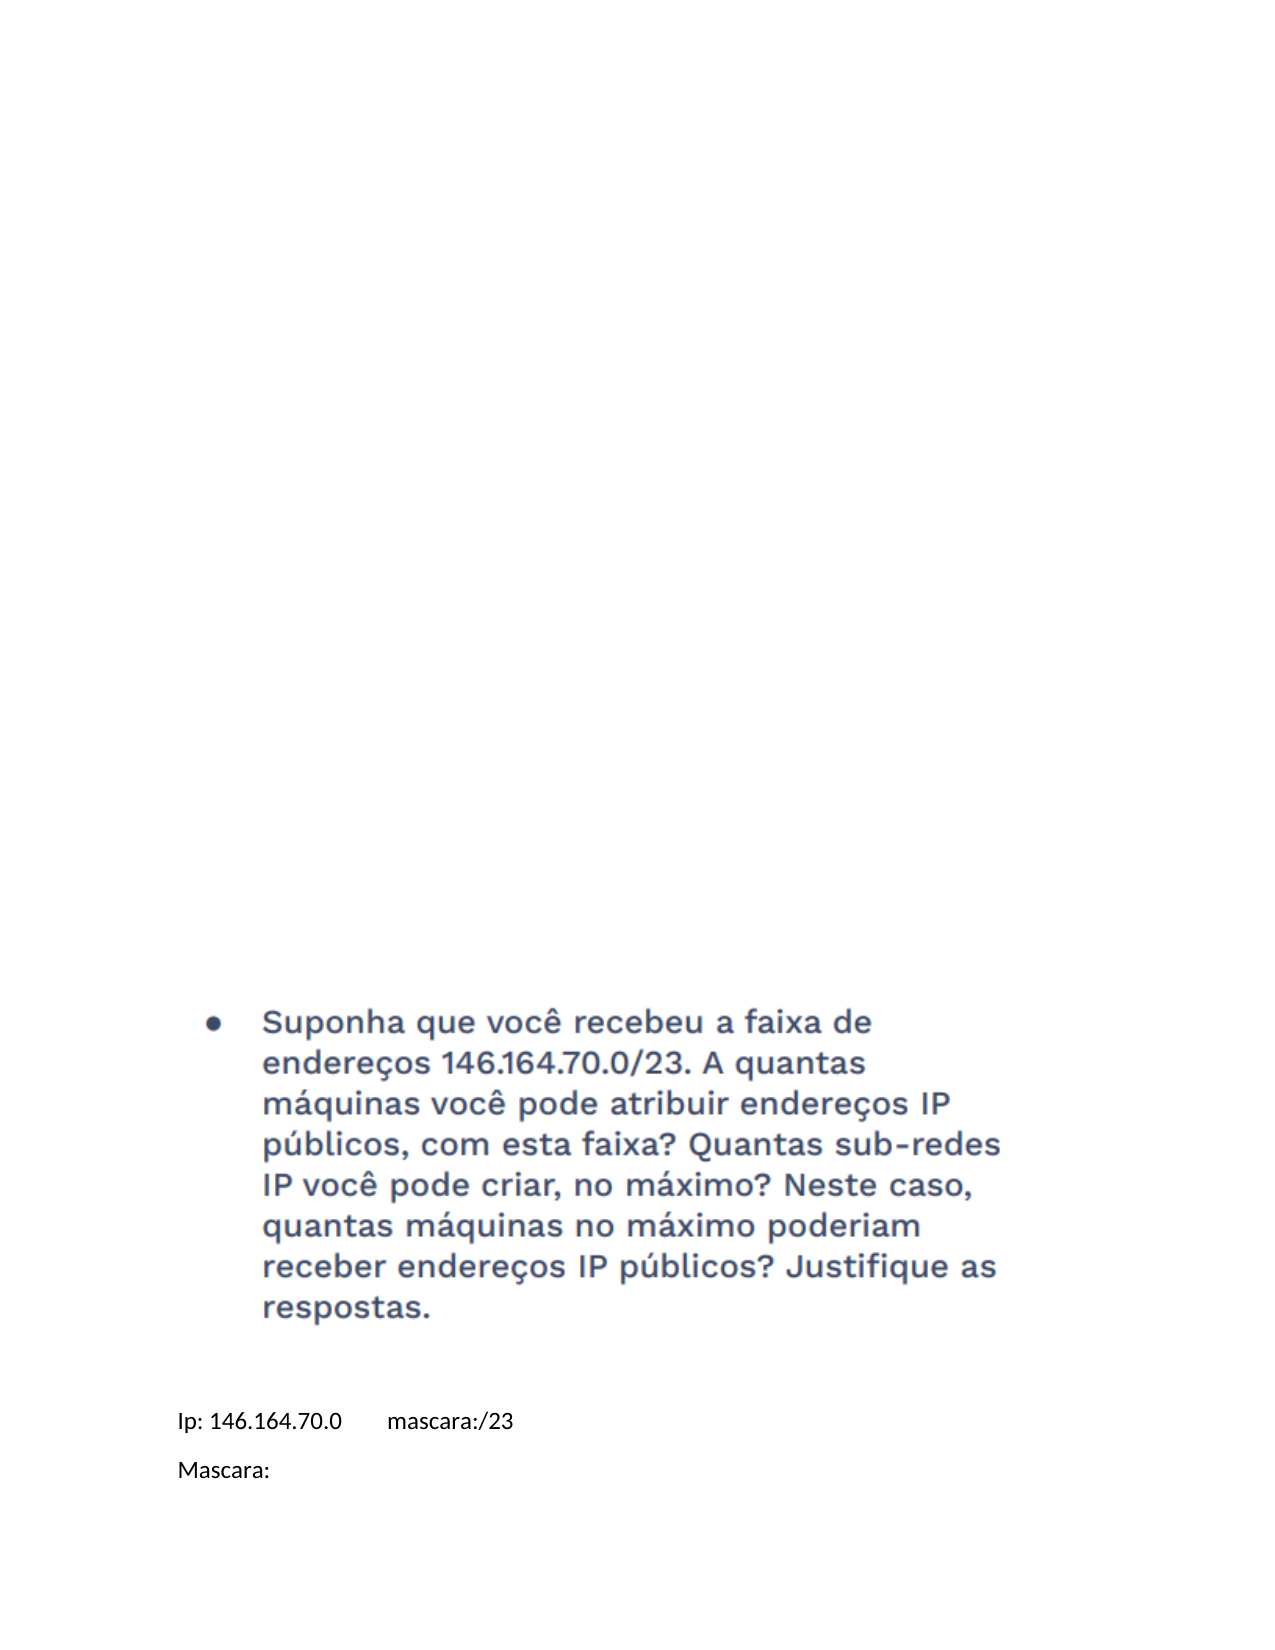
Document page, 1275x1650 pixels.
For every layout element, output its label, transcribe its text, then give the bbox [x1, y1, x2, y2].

picture [177, 991, 1025, 1337]
text Ip: 146.164.70.0 mascara:/23 [177, 1405, 1098, 1436]
text Mascara: [177, 1455, 1098, 1485]
